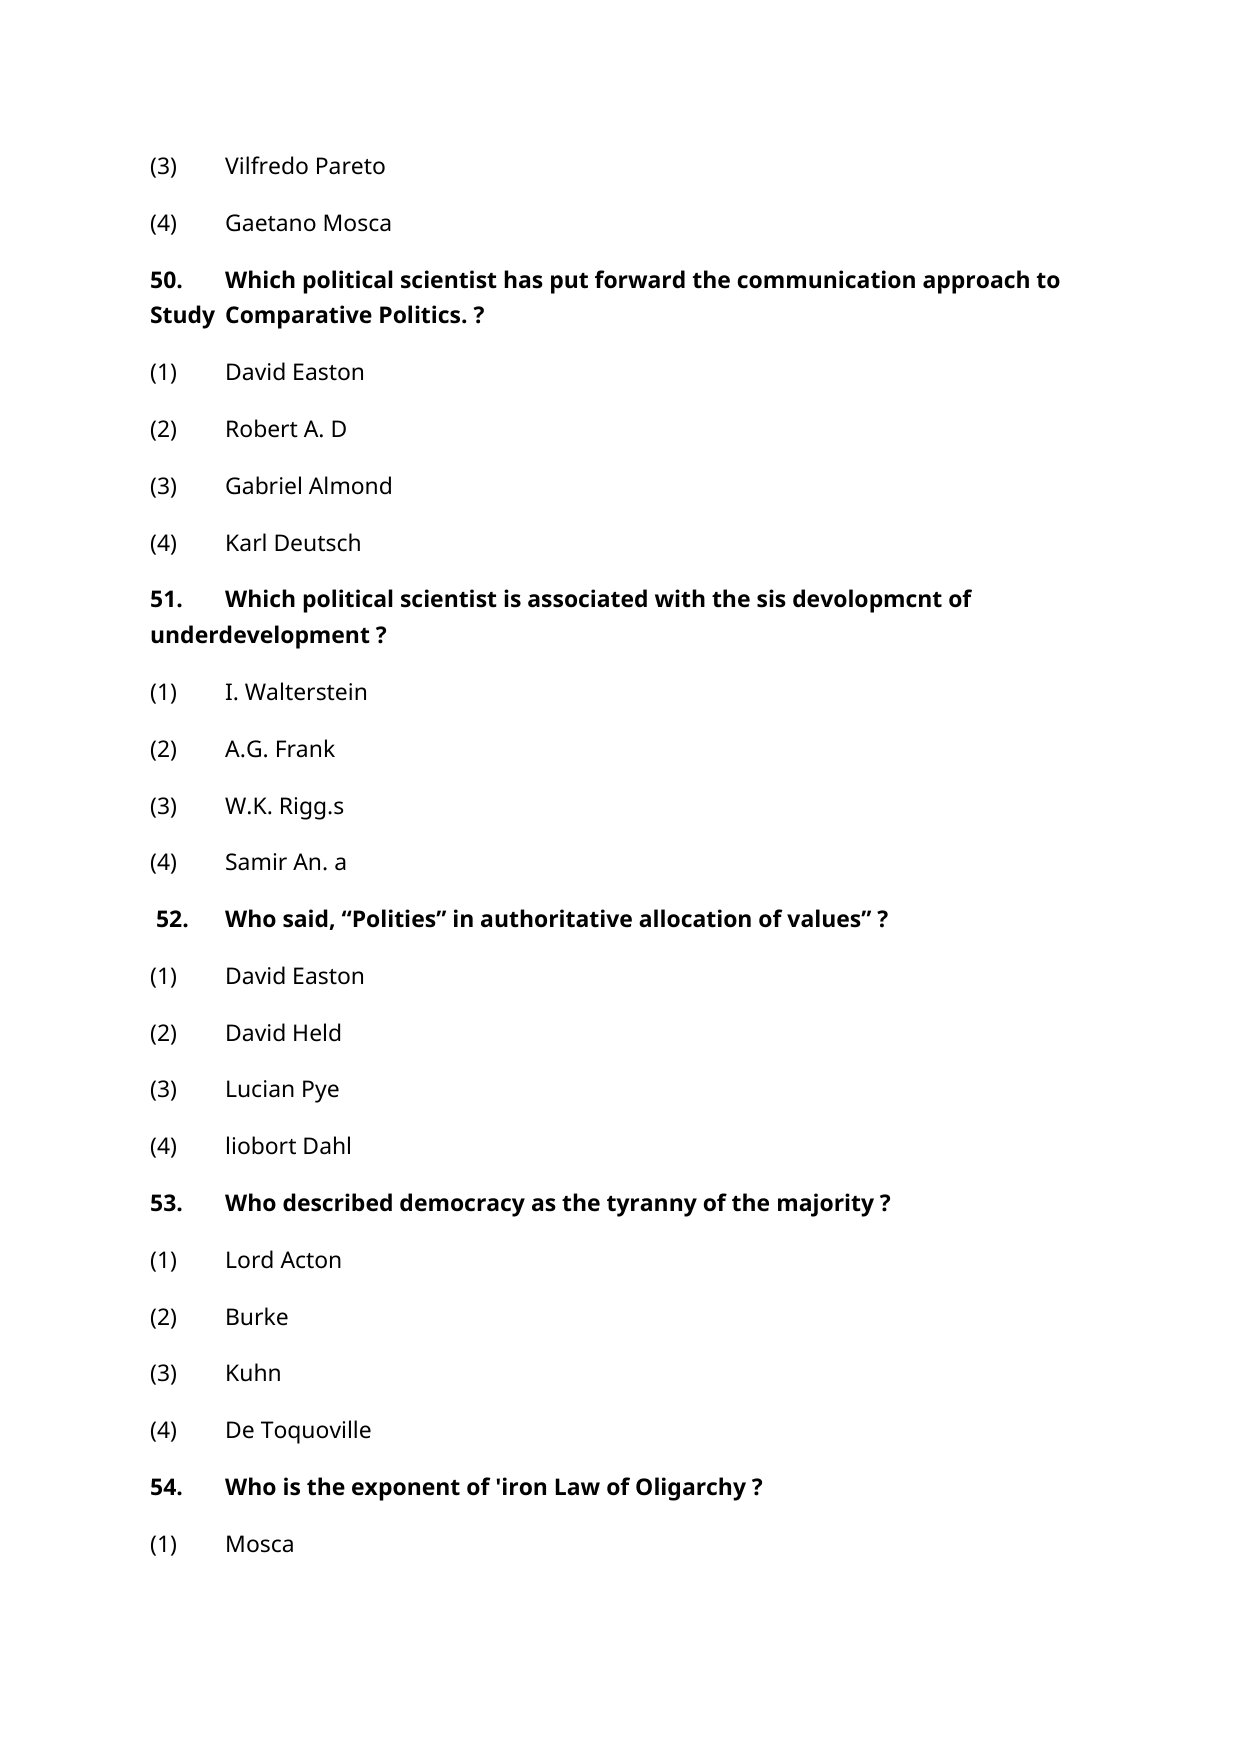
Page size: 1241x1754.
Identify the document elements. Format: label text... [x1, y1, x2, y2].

text (3) Vilfredo Pareto [150, 150, 1090, 181]
text (1) Lord Acton [150, 1244, 1090, 1275]
text (4) liobort Dahl [150, 1130, 1090, 1161]
text (4) Gaetano Mosca [150, 207, 1090, 238]
text (3) Lucian Pye [150, 1073, 1090, 1105]
text (1) David Easton [150, 356, 1090, 387]
text (2) Burke [150, 1301, 1090, 1332]
text (4) Samir An. a [150, 846, 1090, 878]
text (1) David Easton [150, 960, 1090, 991]
text 52. Who said, “Polities” in authoritative allocation of values” ? [150, 903, 1090, 934]
text (3) W.K. Rigg.s [150, 789, 1090, 821]
text (1) I. Walterstein [150, 676, 1090, 707]
text (4) Karl Deutsch [150, 527, 1090, 558]
text (2) Robert A. D [150, 413, 1090, 444]
text (3) Kuhn [150, 1357, 1090, 1388]
text 50. Which political scientist has put forward the communication approach to Study Comparative Politics. ? [150, 263, 1090, 331]
text (4) De Toquoville [150, 1414, 1090, 1445]
text 53. Who described democracy as the tyranny of the majority ? [150, 1187, 1090, 1218]
text 51. Which political scientist is associated with the sis devolopmcnt of underdevelopment ? [150, 583, 1090, 651]
text 54. Who is the exponent of 'iron Law of Oligarchy ? [150, 1471, 1090, 1502]
text (2) A.G. Frank [150, 733, 1090, 764]
text (3) Gabriel Almond [150, 470, 1090, 501]
text (1) Mosca [150, 1528, 1090, 1559]
text (2) David Held [150, 1017, 1090, 1048]
